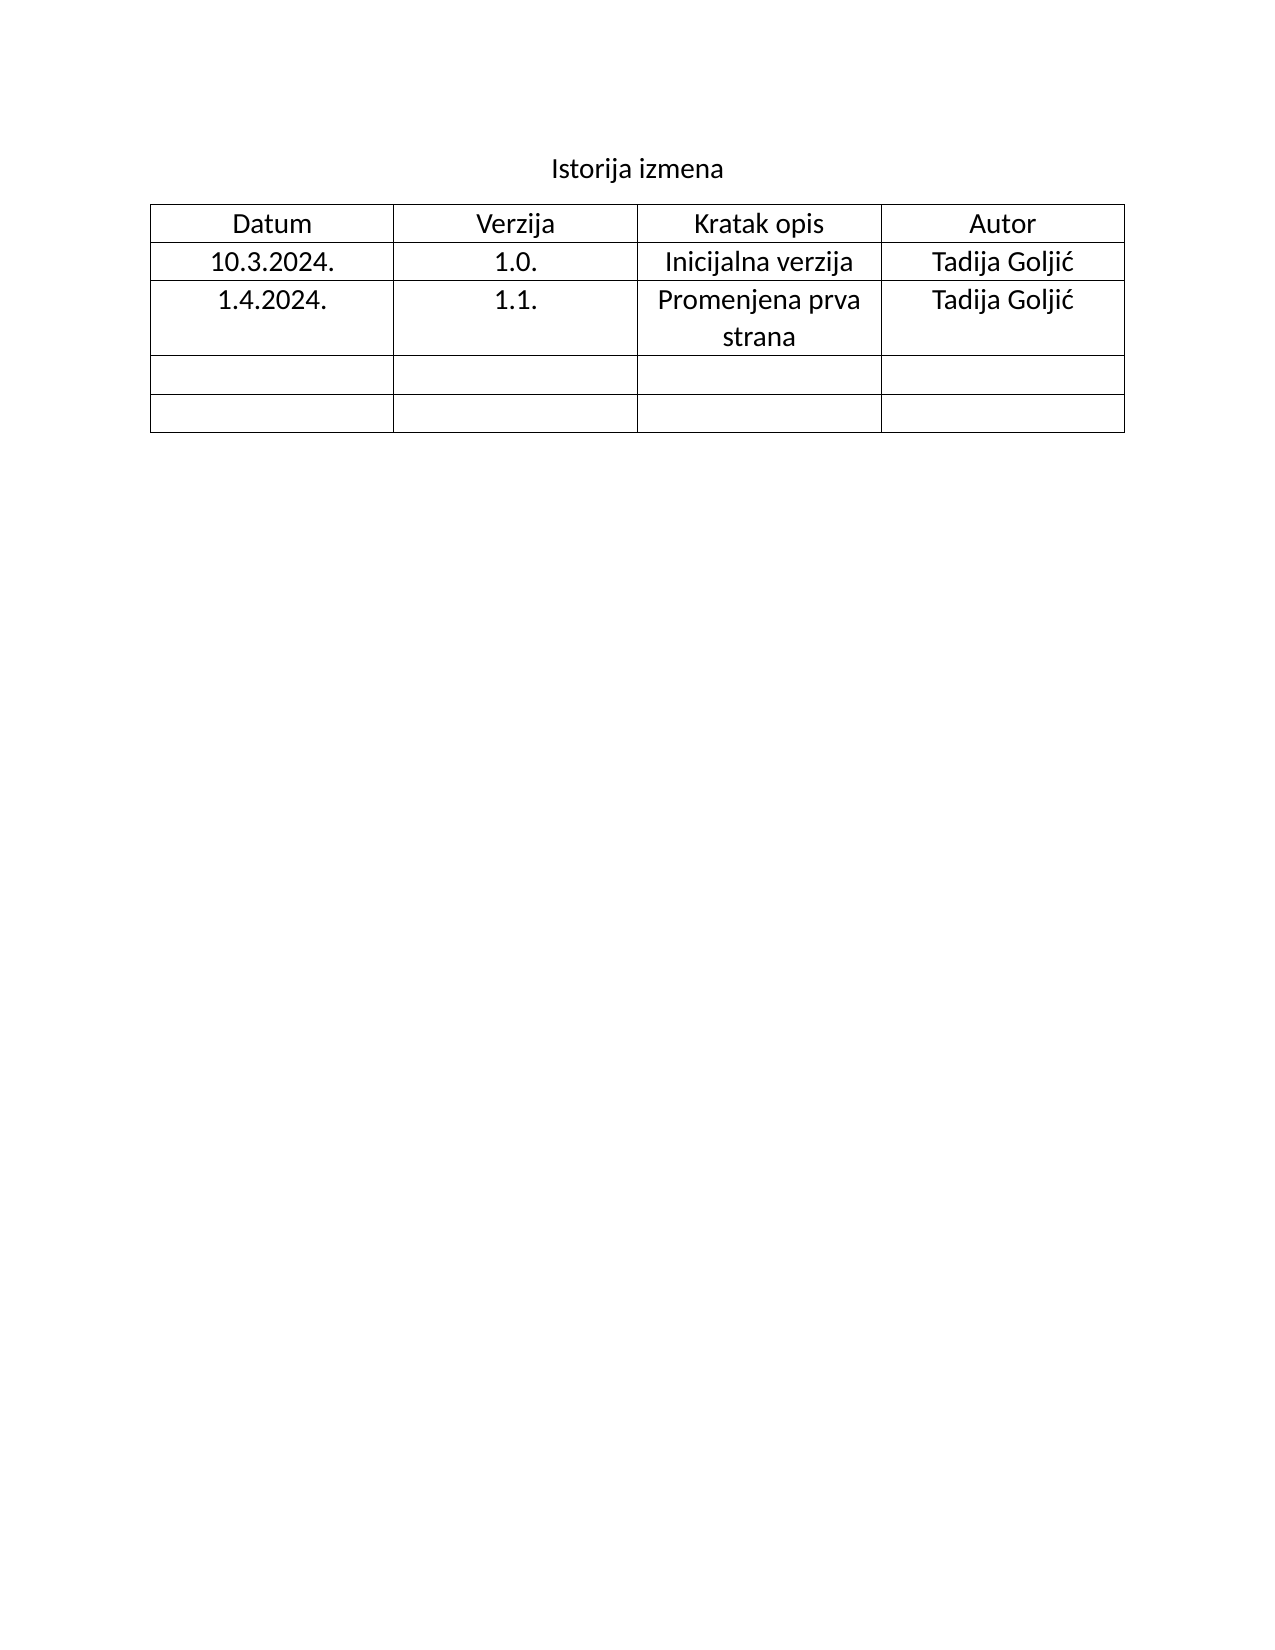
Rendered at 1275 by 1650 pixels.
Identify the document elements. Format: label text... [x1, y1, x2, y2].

table_cell Promenjena prva strana [638, 281, 881, 355]
table_cell 1.1. [394, 281, 637, 355]
table_cell [151, 395, 393, 432]
table_cell [394, 395, 637, 432]
table_cell [638, 356, 881, 393]
table_cell Tadija Goljić [882, 243, 1124, 280]
table_cell 1.4.2024. [151, 281, 393, 355]
table_header Kratak opis [638, 205, 881, 242]
table_header Datum [151, 205, 393, 242]
table_cell Tadija Goljić [882, 281, 1124, 355]
table_cell [882, 356, 1124, 393]
table_header Verzija [394, 205, 637, 242]
table_cell [638, 395, 881, 432]
table_cell 1.0. [394, 243, 637, 280]
table_cell [882, 395, 1124, 432]
table_cell Inicijalna verzija [638, 243, 881, 280]
text Istorija izmena [150, 150, 1125, 186]
table_cell 10.3.2024. [151, 243, 393, 280]
table_cell [394, 356, 637, 393]
table_cell [151, 356, 393, 393]
table_header Autor [882, 205, 1124, 242]
